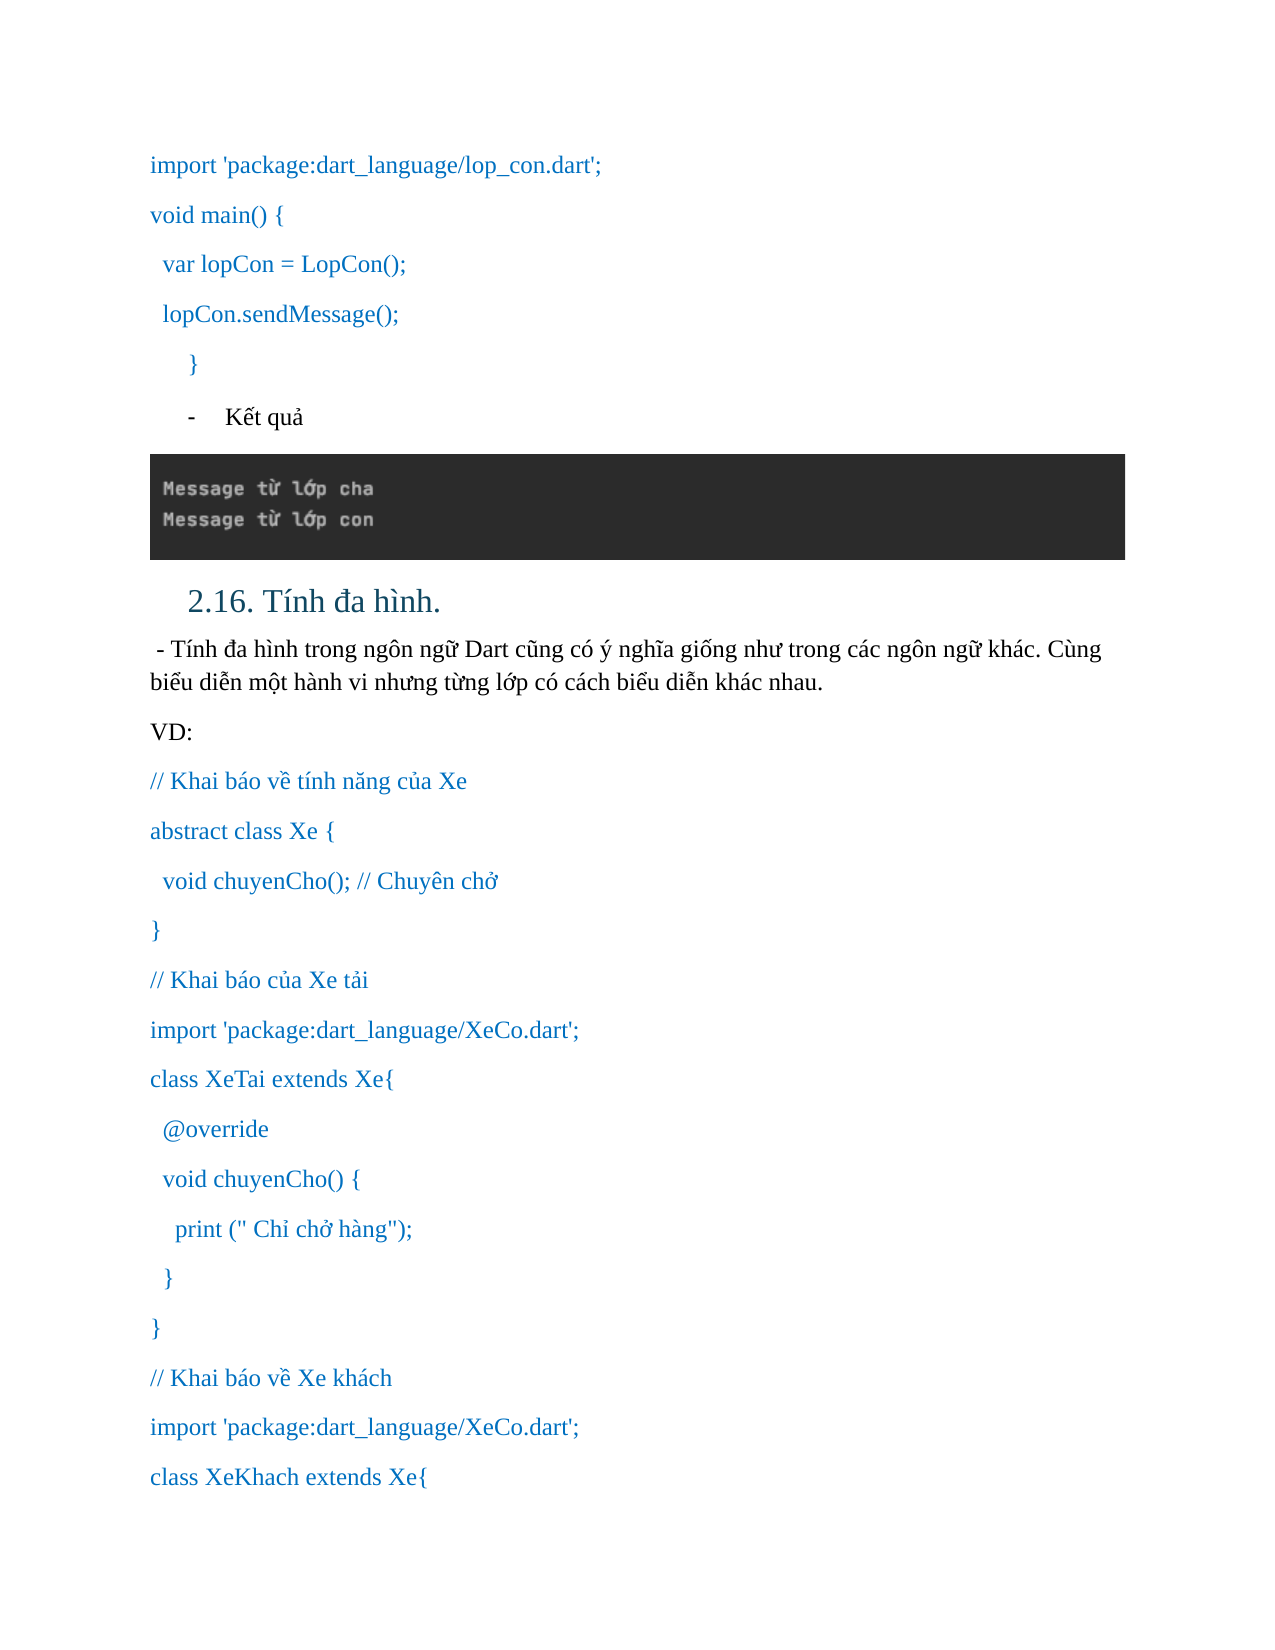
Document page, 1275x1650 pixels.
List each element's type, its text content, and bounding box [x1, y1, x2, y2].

text print (" Chỉ chở hàng"); [150, 1214, 1125, 1242]
picture [150, 454, 1125, 560]
text - Tính đa hình trong ngôn ngữ Dart cũng có ý nghĩa giống như trong các ngôn ngữ khác. Cùng biểu diễn một hành vi nhưng từng lớp có cách biểu diễn khác nhau. [150, 634, 1125, 696]
text } [150, 1313, 1125, 1342]
subtitle Tính đa hình. [187, 582, 1125, 620]
text void chuyenCho(); // Chuyên chở [150, 866, 1125, 894]
text import 'package:dart_language/lop_con.dart'; [150, 150, 1125, 179]
text } [150, 1263, 1125, 1292]
text @override [150, 1114, 1125, 1143]
text import 'package:dart_language/XeCo.dart'; [150, 1412, 1125, 1441]
list Kết quả [187, 398, 1125, 432]
text void main() { [150, 200, 1125, 228]
text VD: [150, 717, 1125, 746]
text abstract class Xe { [150, 816, 1125, 845]
text import 'package:dart_language/XeCo.dart'; [150, 1015, 1125, 1044]
text lopCon.sendMessage(); [150, 299, 1125, 328]
text void chuyenCho() { [150, 1164, 1125, 1193]
text } [187, 349, 1125, 377]
text // Khai báo của Xe tải [150, 965, 1125, 994]
text } [150, 916, 1125, 944]
text class XeTai extends Xe{ [150, 1064, 1125, 1093]
text class XeKhach extends Xe{ [150, 1462, 1125, 1491]
text // Khai báo về tính năng của Xe [150, 766, 1125, 795]
text // Khai báo về Xe khách [150, 1363, 1125, 1391]
text var lopCon = LopCon(); [150, 249, 1125, 278]
